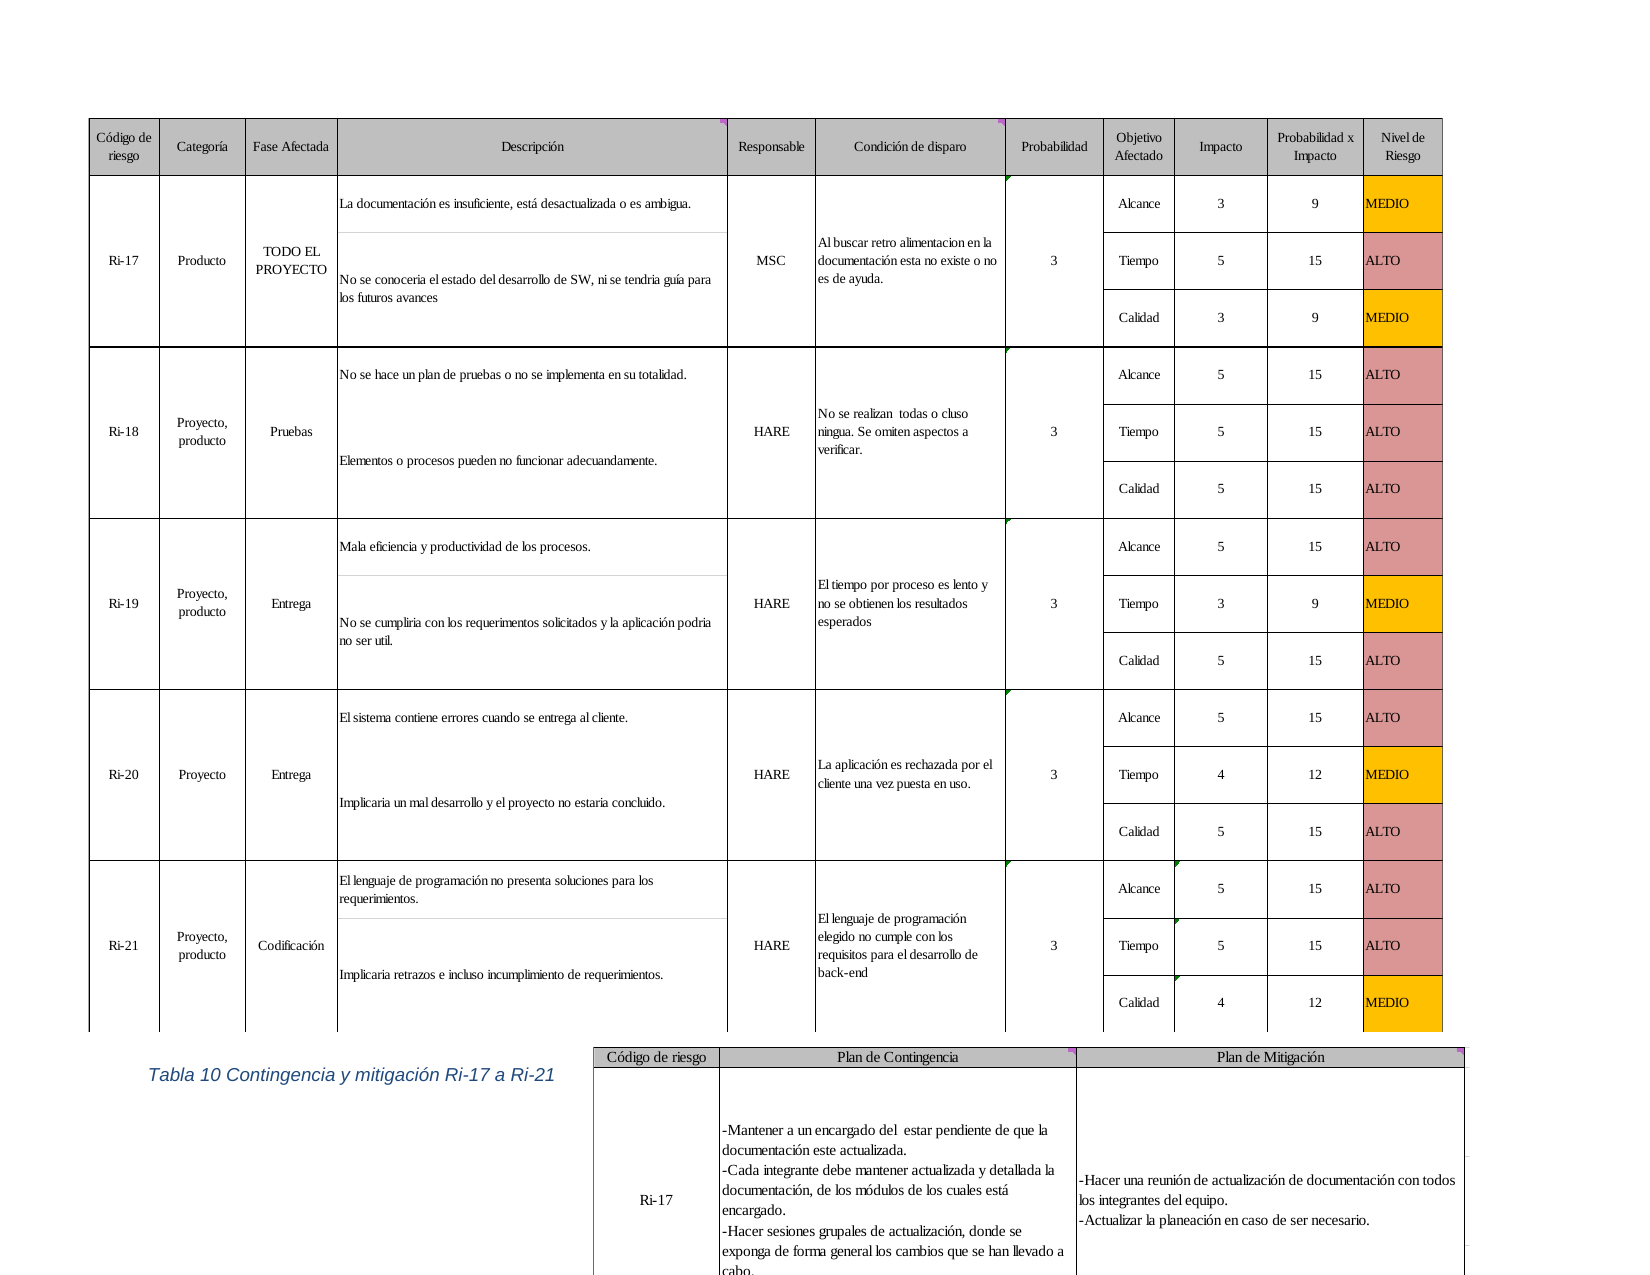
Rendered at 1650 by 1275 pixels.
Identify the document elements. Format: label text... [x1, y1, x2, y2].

text Tabla 10 Contingencia y mitigación Ri-17 a Ri-21 [148, 1064, 1502, 1085]
